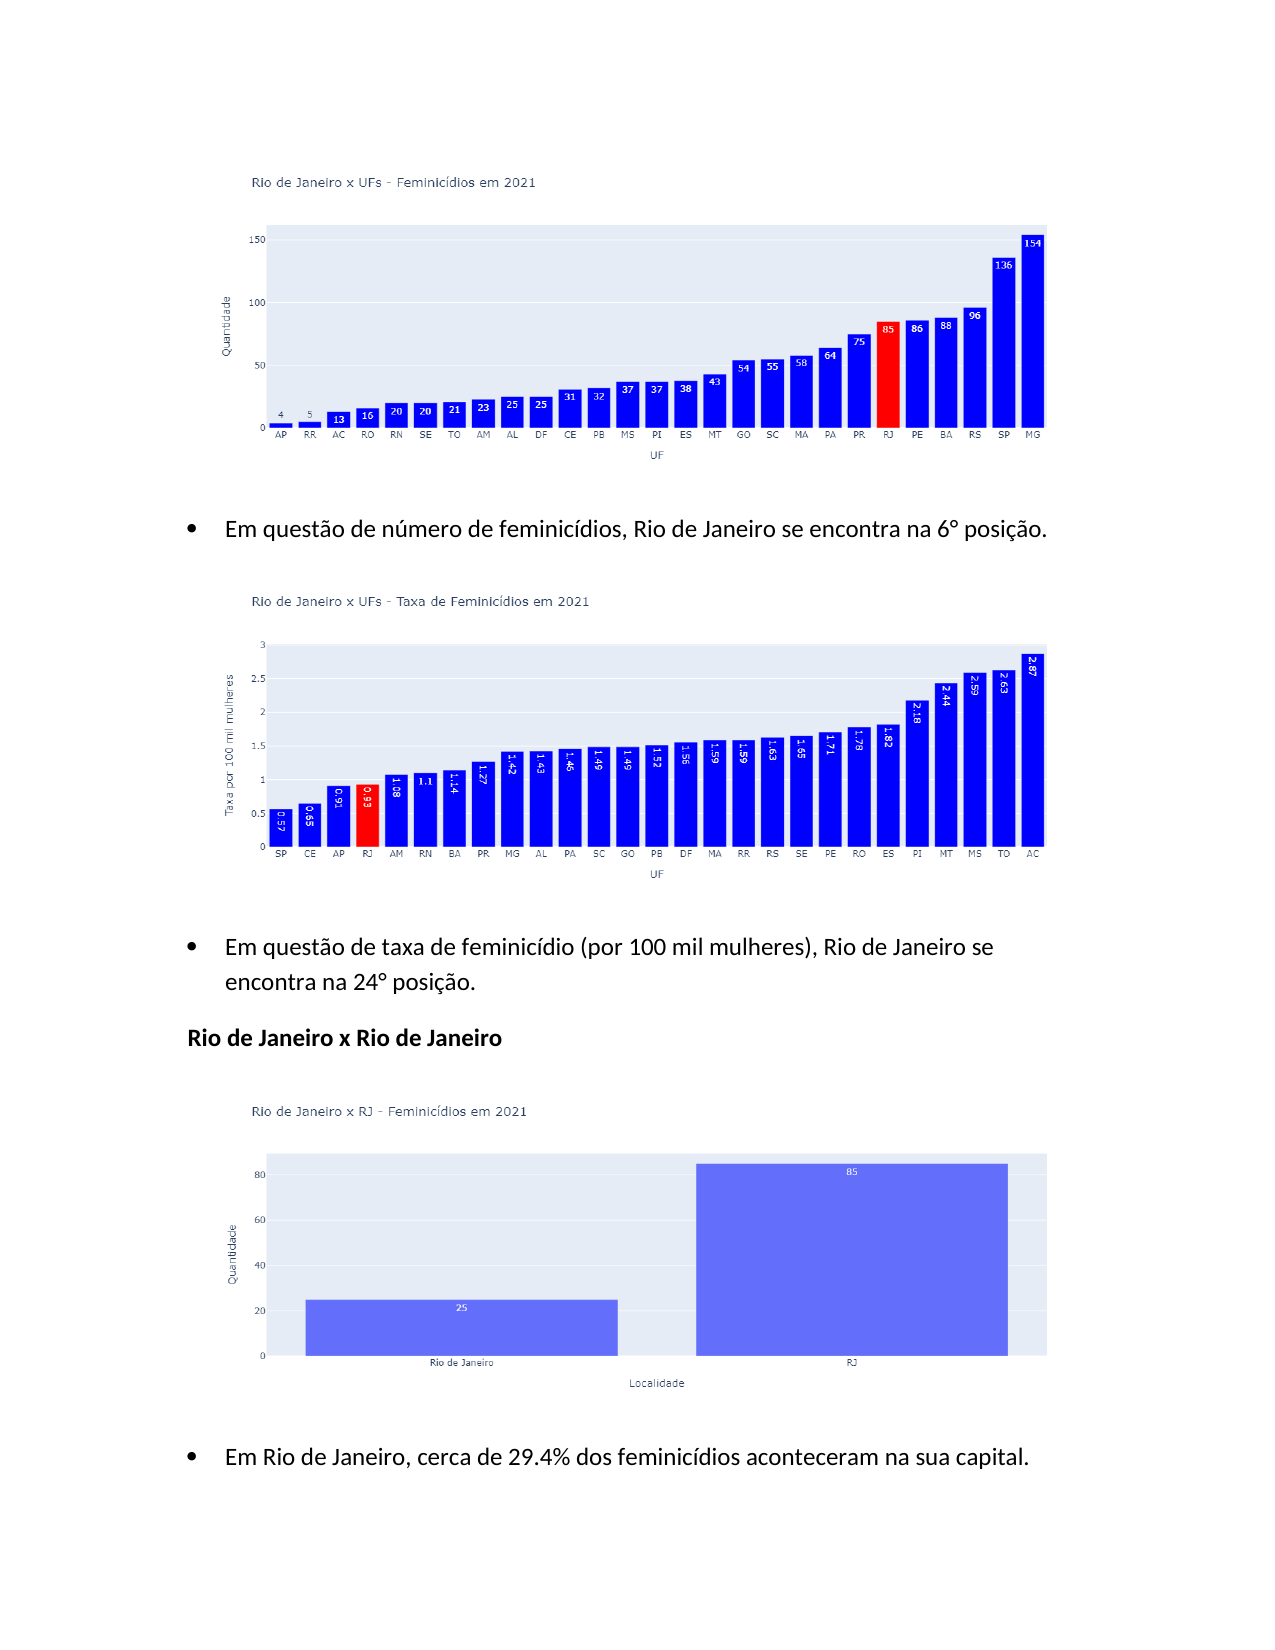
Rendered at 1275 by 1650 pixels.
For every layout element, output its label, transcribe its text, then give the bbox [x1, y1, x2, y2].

list Em Rio de Janeiro, cerca de 29.4% dos feminicídios aconteceram na sua capital. [187, 1441, 1087, 1471]
text Rio de Janeiro x Rio de Janeiro [187, 1022, 1087, 1053]
list Em questão de número de feminicídios, Rio de Janeiro se encontra na 6° posição. [187, 513, 1087, 543]
picture [206, 150, 1107, 488]
picture [206, 568, 1107, 907]
picture [206, 1078, 1107, 1416]
list Em questão de taxa de feminicídio (por 100 mil mulheres), Rio de Janeiro se encontra na 24° posição. [187, 931, 1087, 997]
